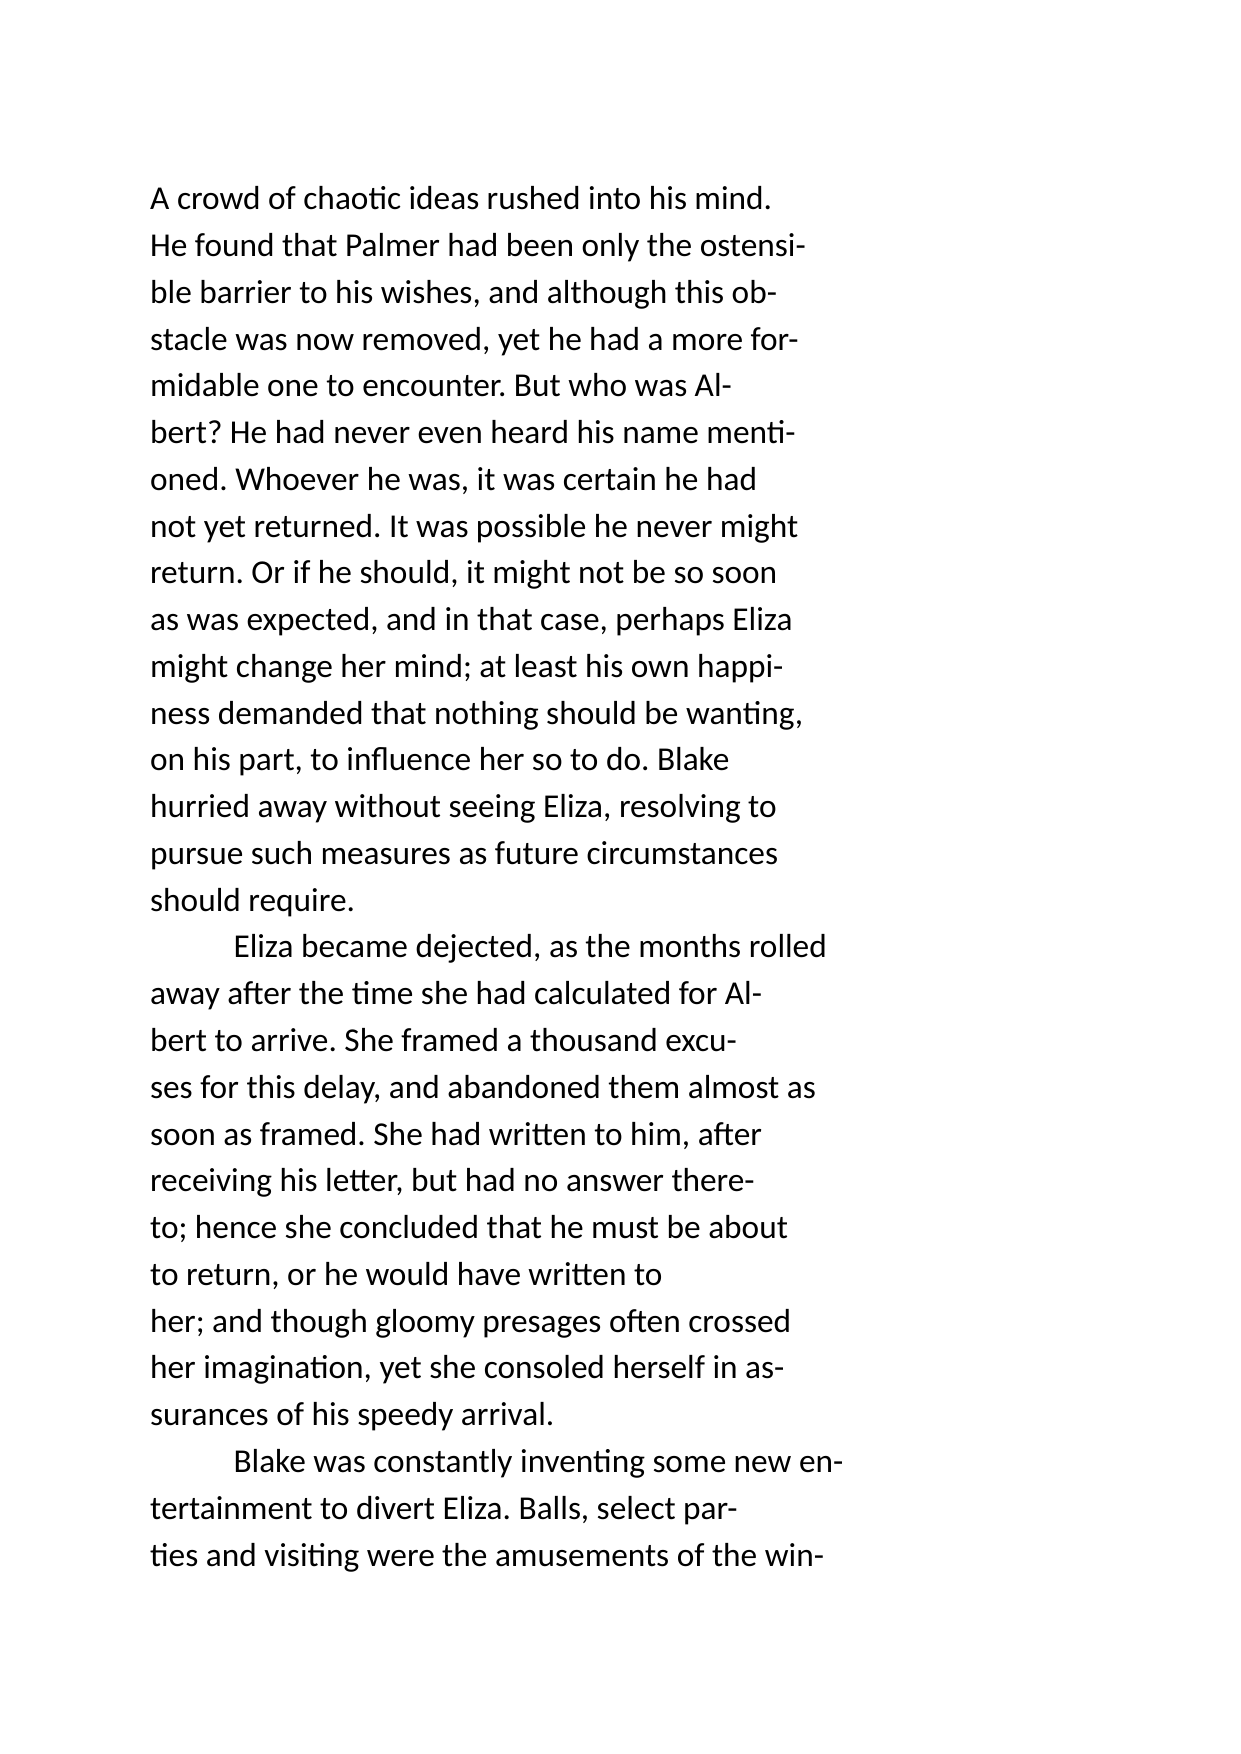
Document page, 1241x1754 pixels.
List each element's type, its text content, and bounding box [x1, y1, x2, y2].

text away after the time she had calculated for Al- [150, 972, 1090, 1013]
text hurried away without seeing Eliza, resolving to [150, 785, 1090, 826]
text to; hence she concluded that he must be about [150, 1206, 1090, 1247]
text soon as framed. She had written to him, after [150, 1113, 1090, 1153]
text Blake was constantly inventing some new en- [150, 1440, 1090, 1481]
text bert to arrive. She framed a thousand excu- [150, 1019, 1090, 1060]
text as was expected, and in that case, perhaps Eliza [150, 598, 1090, 639]
text stacle was now removed, yet he had a more for- [150, 317, 1090, 358]
text not yet returned. It was possible he never might [150, 504, 1090, 545]
text on his part, to influence her so to do. Blake [150, 738, 1090, 779]
text oned. Whoever he was, it was certain he had [150, 458, 1090, 498]
text pursue such measures as future circumstances [150, 832, 1090, 873]
text ties and visiting were the amusements of the win- [150, 1533, 1090, 1574]
text ness demanded that nothing should be wanting, [150, 692, 1090, 732]
text her; and though gloomy presages often crossed [150, 1300, 1090, 1340]
text ble barrier to his wishes, and although this ob- [150, 271, 1090, 311]
text her imagination, yet she consoled herself in as- [150, 1346, 1090, 1387]
text might change her mind; at least his own happi- [150, 645, 1090, 686]
text bert? He had never even heard his name menti- [150, 411, 1090, 452]
text should require. [150, 879, 1090, 919]
text receiving his letter, but had no answer there- [150, 1159, 1090, 1200]
text surances of his speedy arrival. [150, 1393, 1090, 1434]
text to return, or he would have written to [150, 1253, 1090, 1294]
text midable one to encounter. But who was Al- [150, 364, 1090, 405]
text ses for this delay, and abandoned them almost as [150, 1066, 1090, 1107]
text He found that Palmer had been only the ostensi- [150, 224, 1090, 265]
text A crowd of chaotic ideas rushed into his mind. [150, 177, 1090, 218]
text Eliza became dejected, as the months rolled [150, 926, 1090, 966]
text return. Or if he should, it might not be so soon [150, 551, 1090, 592]
text tertainment to divert Eliza. Balls, select par- [150, 1487, 1090, 1527]
